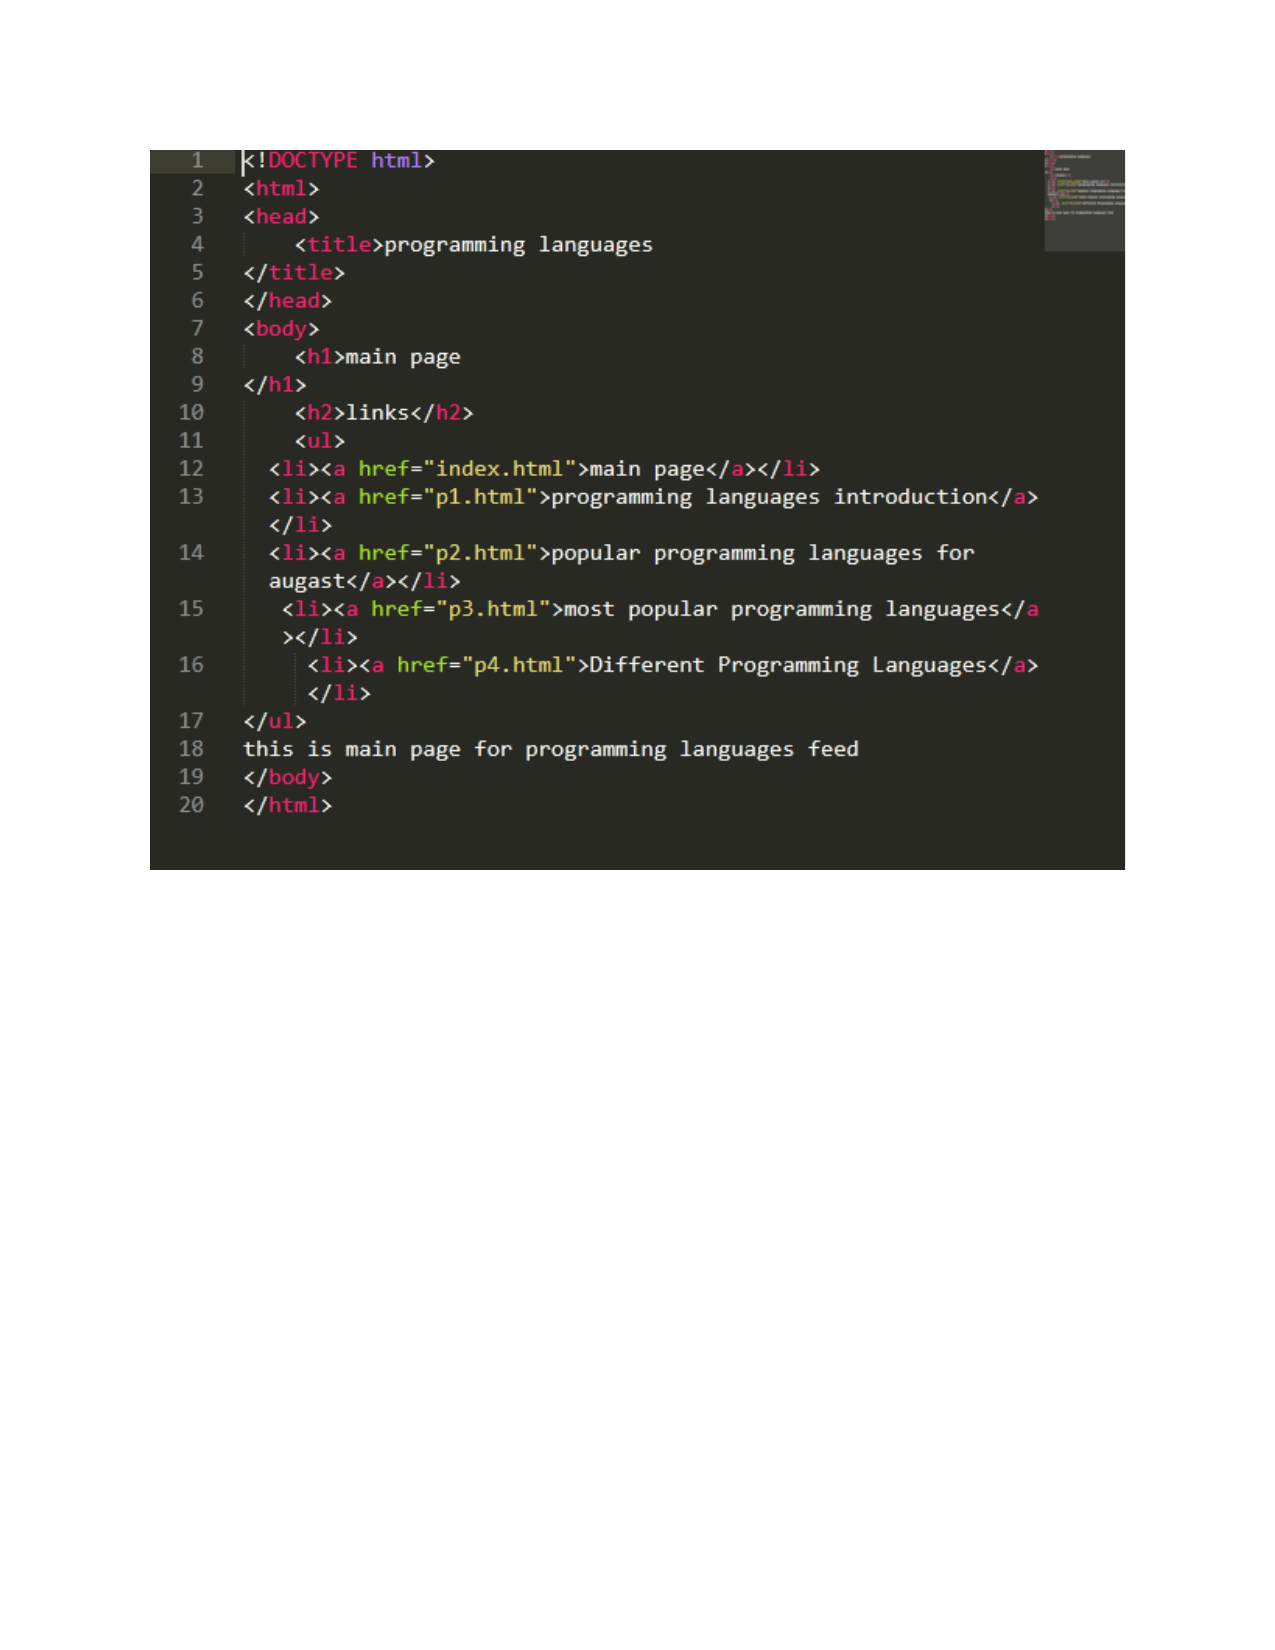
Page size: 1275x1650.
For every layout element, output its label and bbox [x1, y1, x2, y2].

picture [150, 150, 1125, 870]
